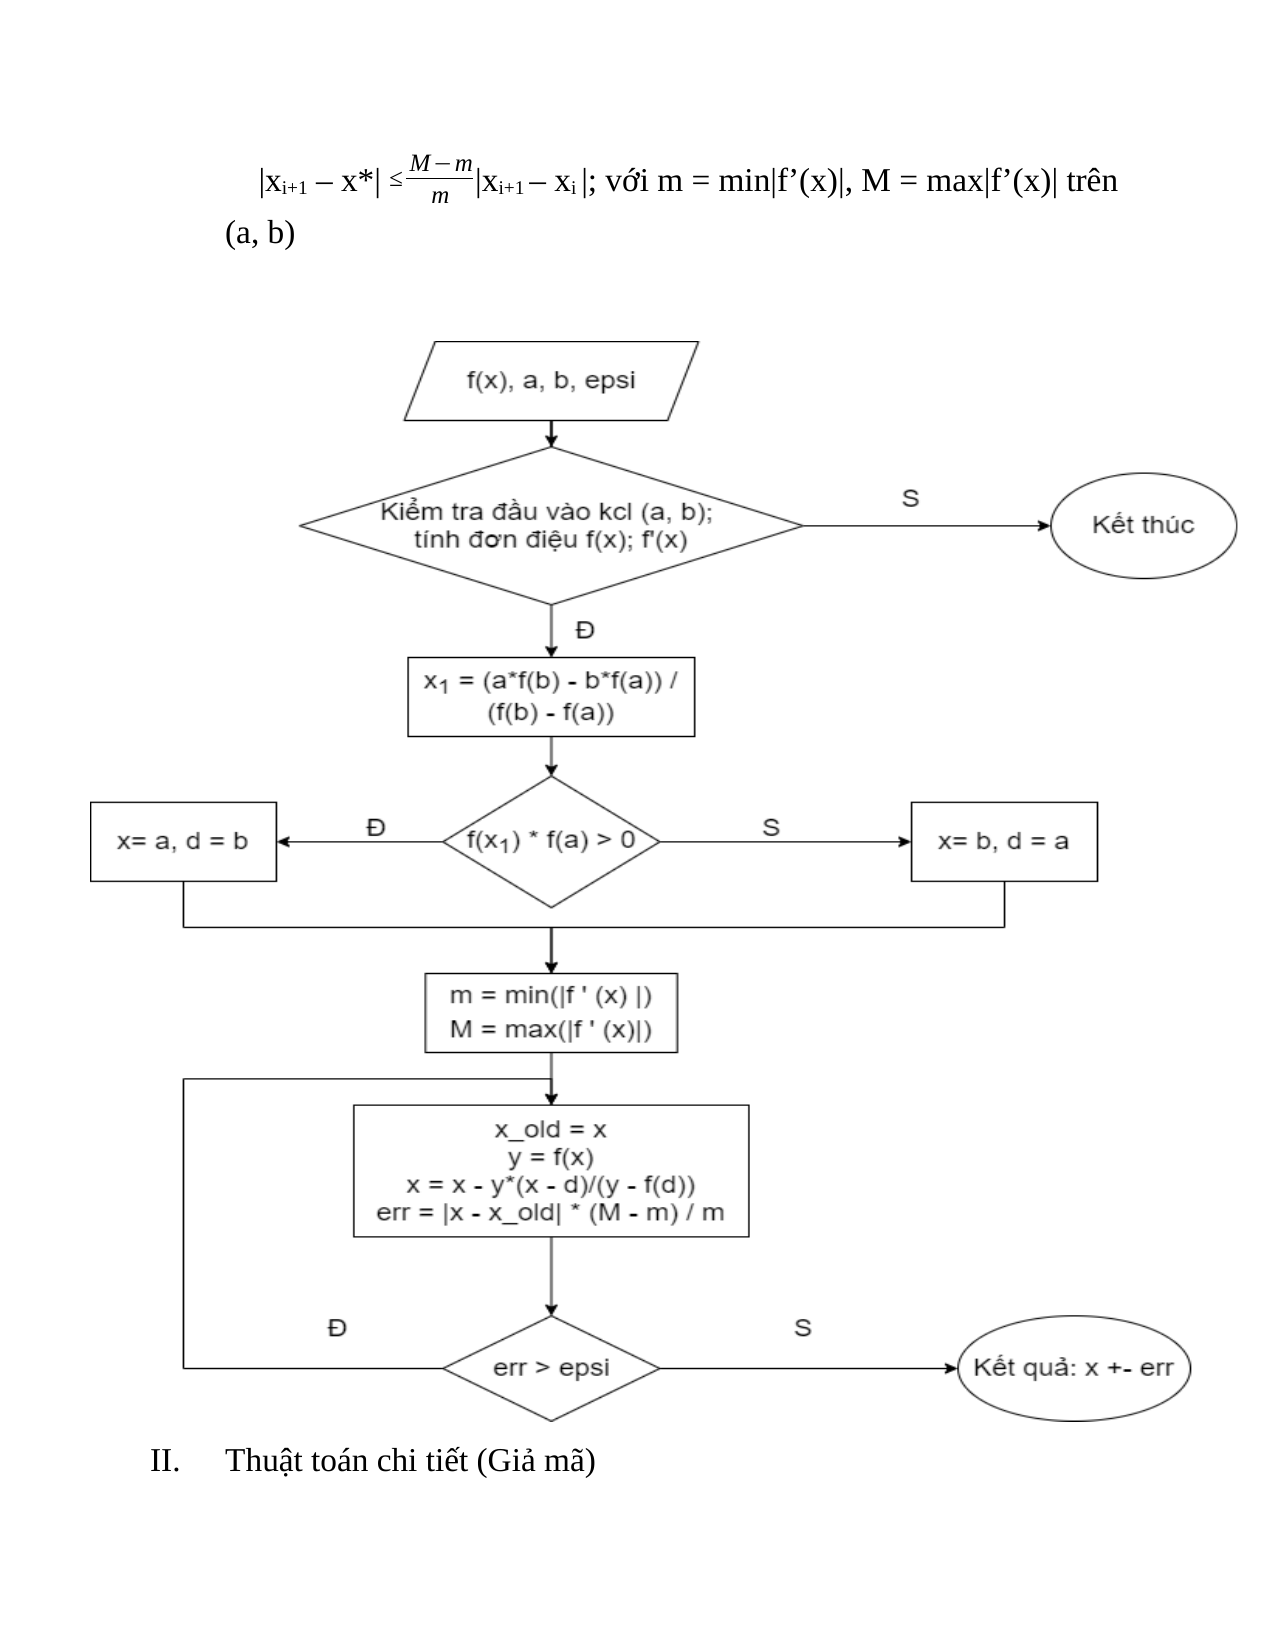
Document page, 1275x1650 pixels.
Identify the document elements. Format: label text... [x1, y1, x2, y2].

list |xi+1 – x*| |xi+1 – xi |; với m = min|f’(x)|, M = max|f’(x)| trên (a, b) [225, 150, 1125, 250]
picture [90, 341, 1238, 1422]
list Thuật toán chi tiết (Giả mã) [150, 1441, 1125, 1479]
